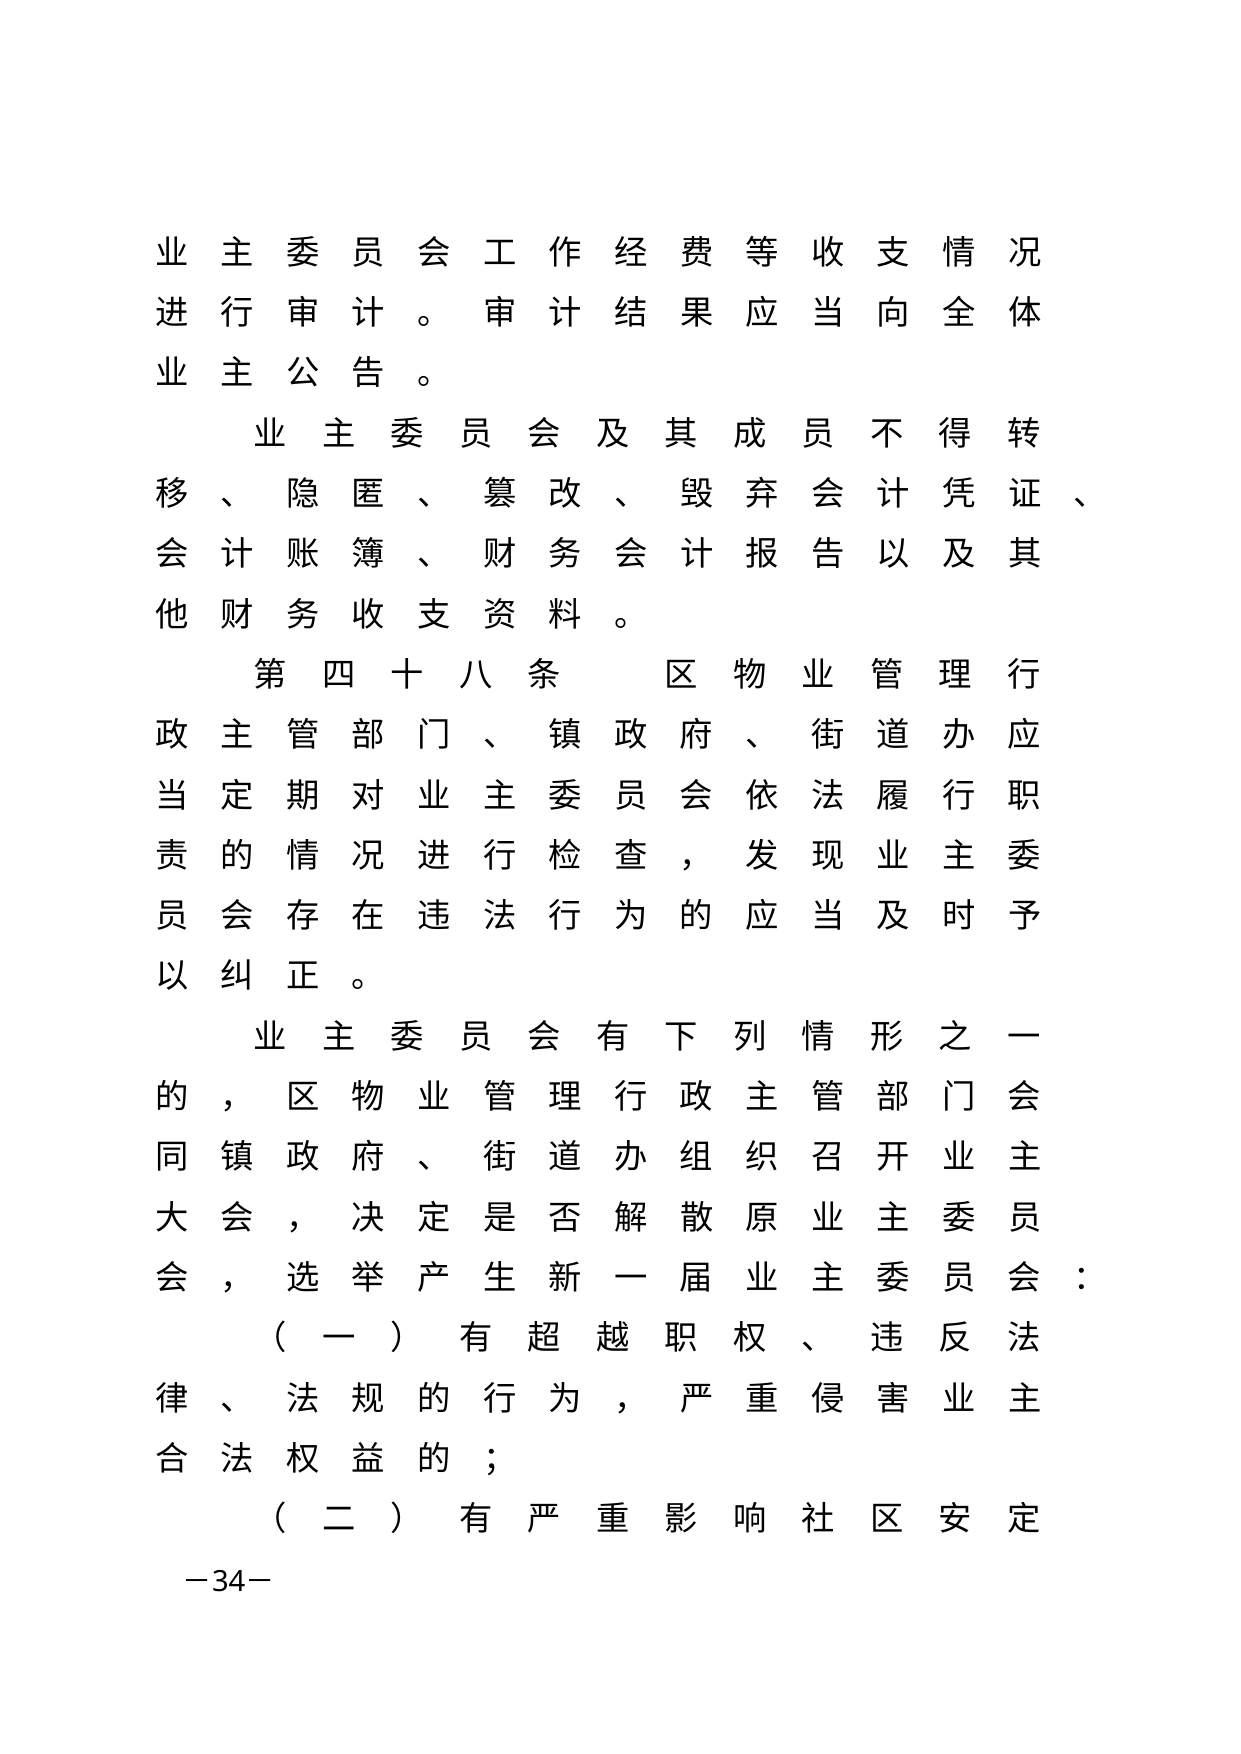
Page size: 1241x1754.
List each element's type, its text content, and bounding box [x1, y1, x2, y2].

text （一）有超越职权、违反法律、法规的行为，严重侵害业主合法权益的； [155, 1305, 1073, 1486]
text 业主委员会及其成员不得转移、隐匿、篡改、毁弃会计凭证、会计账簿、财务会计报告以及其他财务收支资料。 [155, 400, 1073, 642]
text 业主委员会有下列情形之一的，区物业管理行政主管部门会同镇政府、街道办组织召开业主大会，决定是否解散原业主委员会，选举产生新一届业主委员会： [155, 1003, 1073, 1305]
text 第四十七条 业主委员会应当建立规范的财务管理制度。管理规约或者业主大会议事规则可以约定聘请专业机构对物业专项维修资金、物业共有部分和共用设施设备经营收益、业主大会和业主委员会工作经费等收支情况进行审计。审计结果应当向全体业主公告。 [155, 219, 1073, 400]
text （二）有严重影响社区安定和社会稳定行为的； [155, 1486, 1073, 1546]
text 第四十八条 区物业管理行政主管部门、镇政府、街道办应当定期对业主委员会依法履行职责的情况进行检查，发现业主委员会存在违法行为的应当及时予以纠正。 [155, 642, 1073, 1003]
